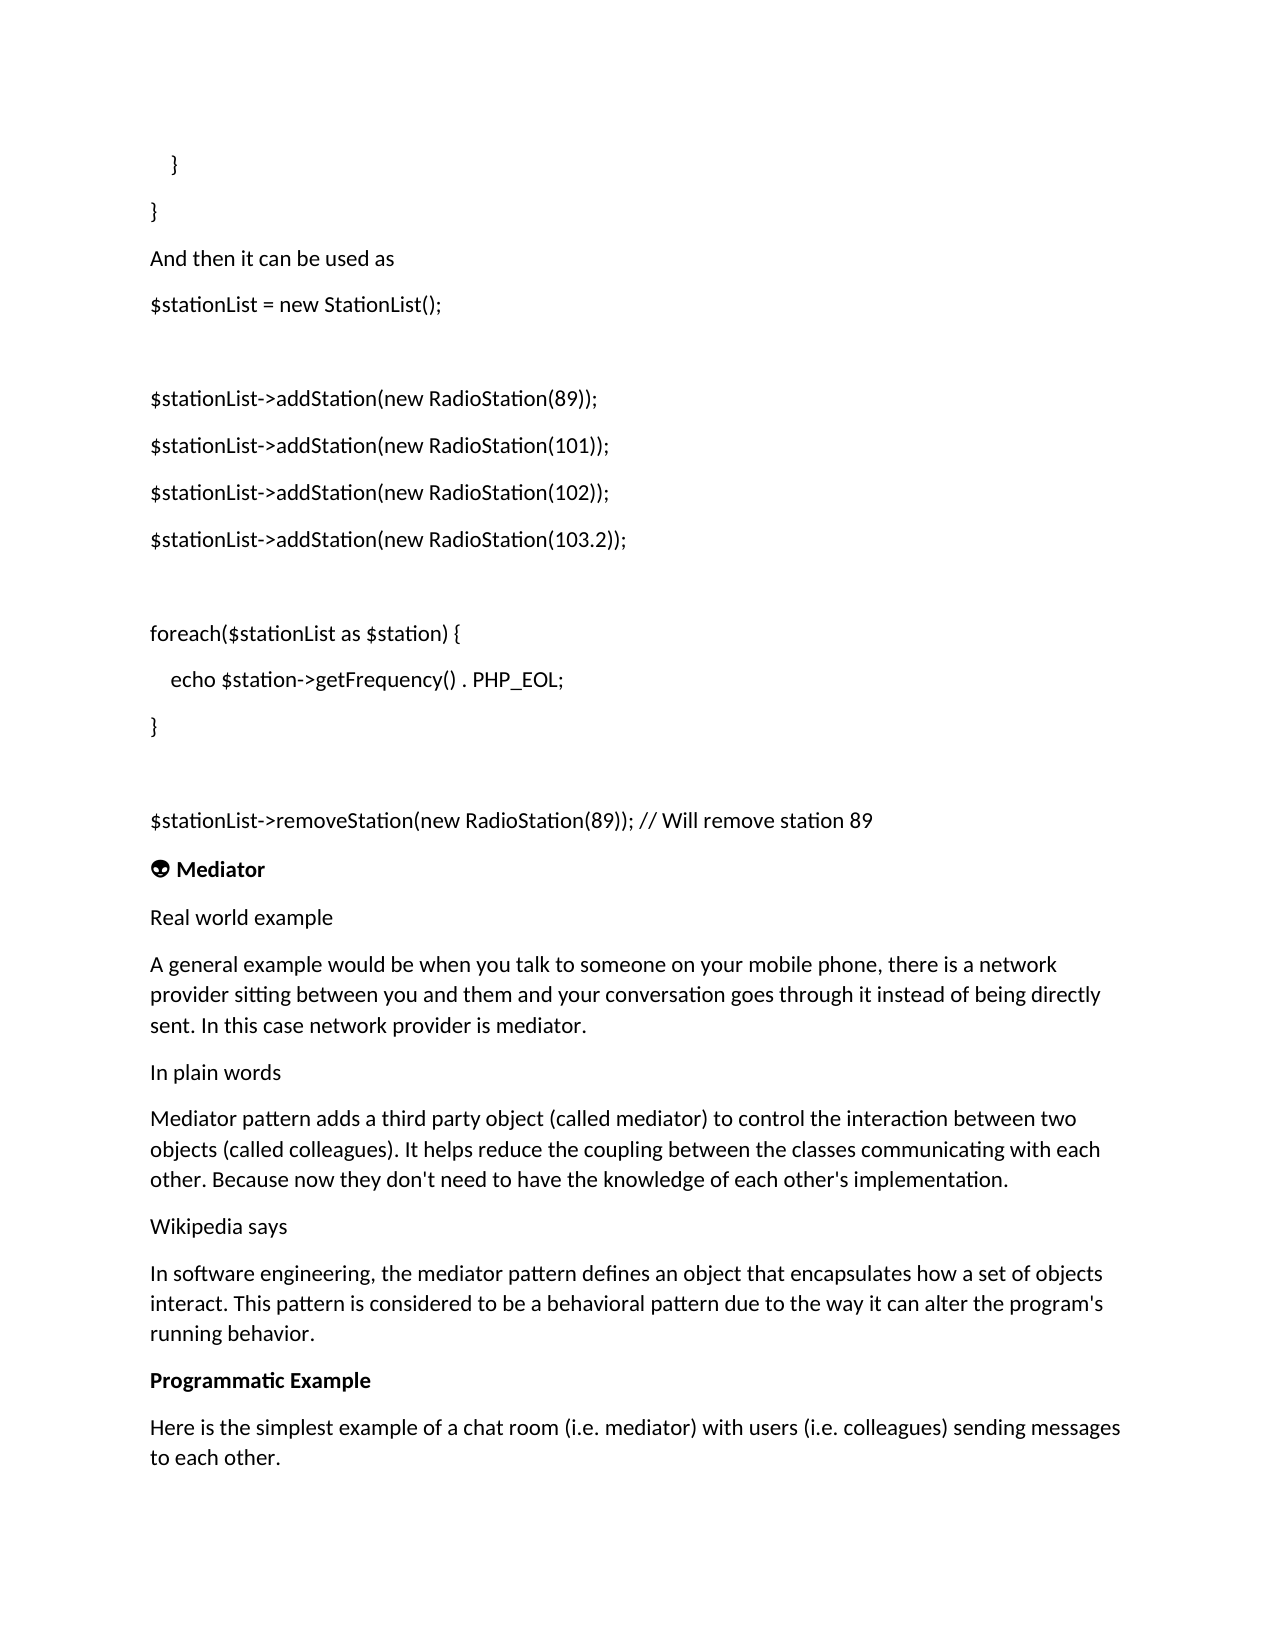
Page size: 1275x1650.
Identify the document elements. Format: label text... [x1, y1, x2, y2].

text Mediator pattern adds a third party object (called mediator) to control the interaction between two objects (called colleagues). It helps reduce the coupling between the classes communicating with each other. Because now they don't need to have the knowledge of each other's implementation. [150, 1104, 1125, 1193]
text foreach($stationList as $station) { [150, 619, 1125, 647]
text } [150, 150, 1125, 178]
text Real world example [150, 903, 1125, 932]
text } [150, 197, 1125, 225]
text $stationList->addStation(new RadioStation(103.2)); [150, 525, 1125, 553]
text } [150, 712, 1125, 741]
text $stationList->removeStation(new RadioStation(89)); // Will remove station 89 [150, 806, 1125, 834]
text $stationList->addStation(new RadioStation(89)); [150, 384, 1125, 412]
text Here is the simplest example of a chat room (i.e. mediator) with users (i.e. colleagues) sending messages to each other. [150, 1413, 1125, 1471]
text $stationList->addStation(new RadioStation(102)); [150, 478, 1125, 506]
text A general example would be when you talk to someone on your mobile phone, there is a network provider sitting between you and them and your conversation goes through it instead of being directly sent. In this case network provider is mediator. [150, 950, 1125, 1039]
text $stationList->addStation(new RadioStation(101)); [150, 431, 1125, 459]
text Wikipedia says [150, 1212, 1125, 1240]
text In software engineering, the mediator pattern defines an object that encapsulates how a set of objects interact. This pattern is considered to be a behavioral pattern due to the way it can alter the program's running behavior. [150, 1259, 1125, 1347]
text echo $station->getFrequency() . PHP_EOL; [150, 666, 1125, 694]
text And then it can be used as [150, 244, 1125, 272]
text Programmatic Example [150, 1366, 1125, 1394]
text $stationList = new StationList(); [150, 291, 1125, 319]
text 👽 Mediator [150, 853, 1125, 884]
text In plain words [150, 1058, 1125, 1086]
